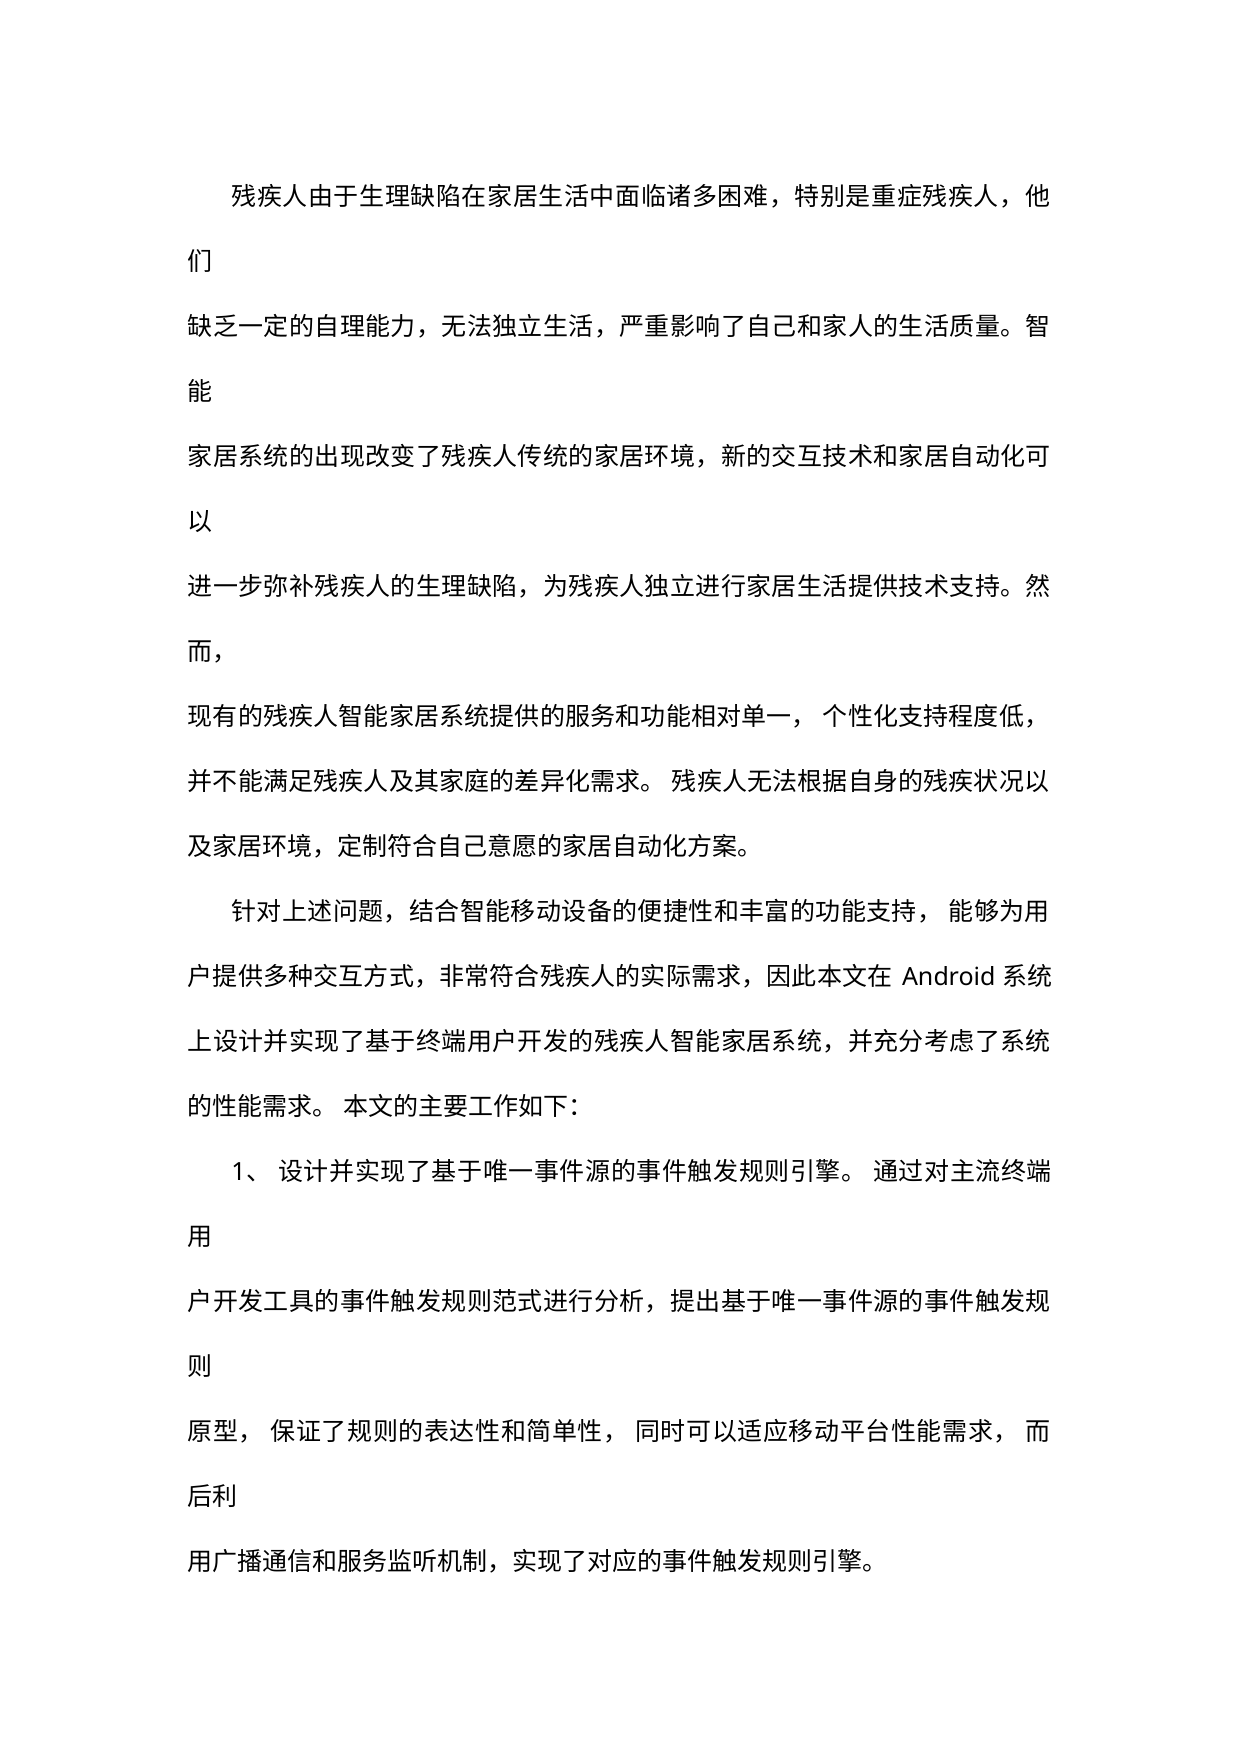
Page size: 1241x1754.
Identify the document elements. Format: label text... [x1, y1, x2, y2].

text 残疾人由于生理缺陷在家居生活中面临诸多困难，特别是重症残疾人，他们 缺乏一定的自理能力，无法独立生活，严重影响了自己和家人的生活质量。智能 家居系统的出现改变了残疾人传统的家居环境，新的交互技术和家居自动化可以 进一步弥补残疾人的生理缺陷，为残疾人独立进行家居生活提供技术支持。然而， 现有的残疾人智能家居系统提供的服务和功能相对单一， 个性化支持程度低， 并不能满足残疾人及其家庭的差异化需求。 残疾人无法根据自身的残疾状况以及家居环境，定制符合自己意愿的家居自动化方案。 [187, 162, 1053, 877]
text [187, 877, 1053, 1592]
